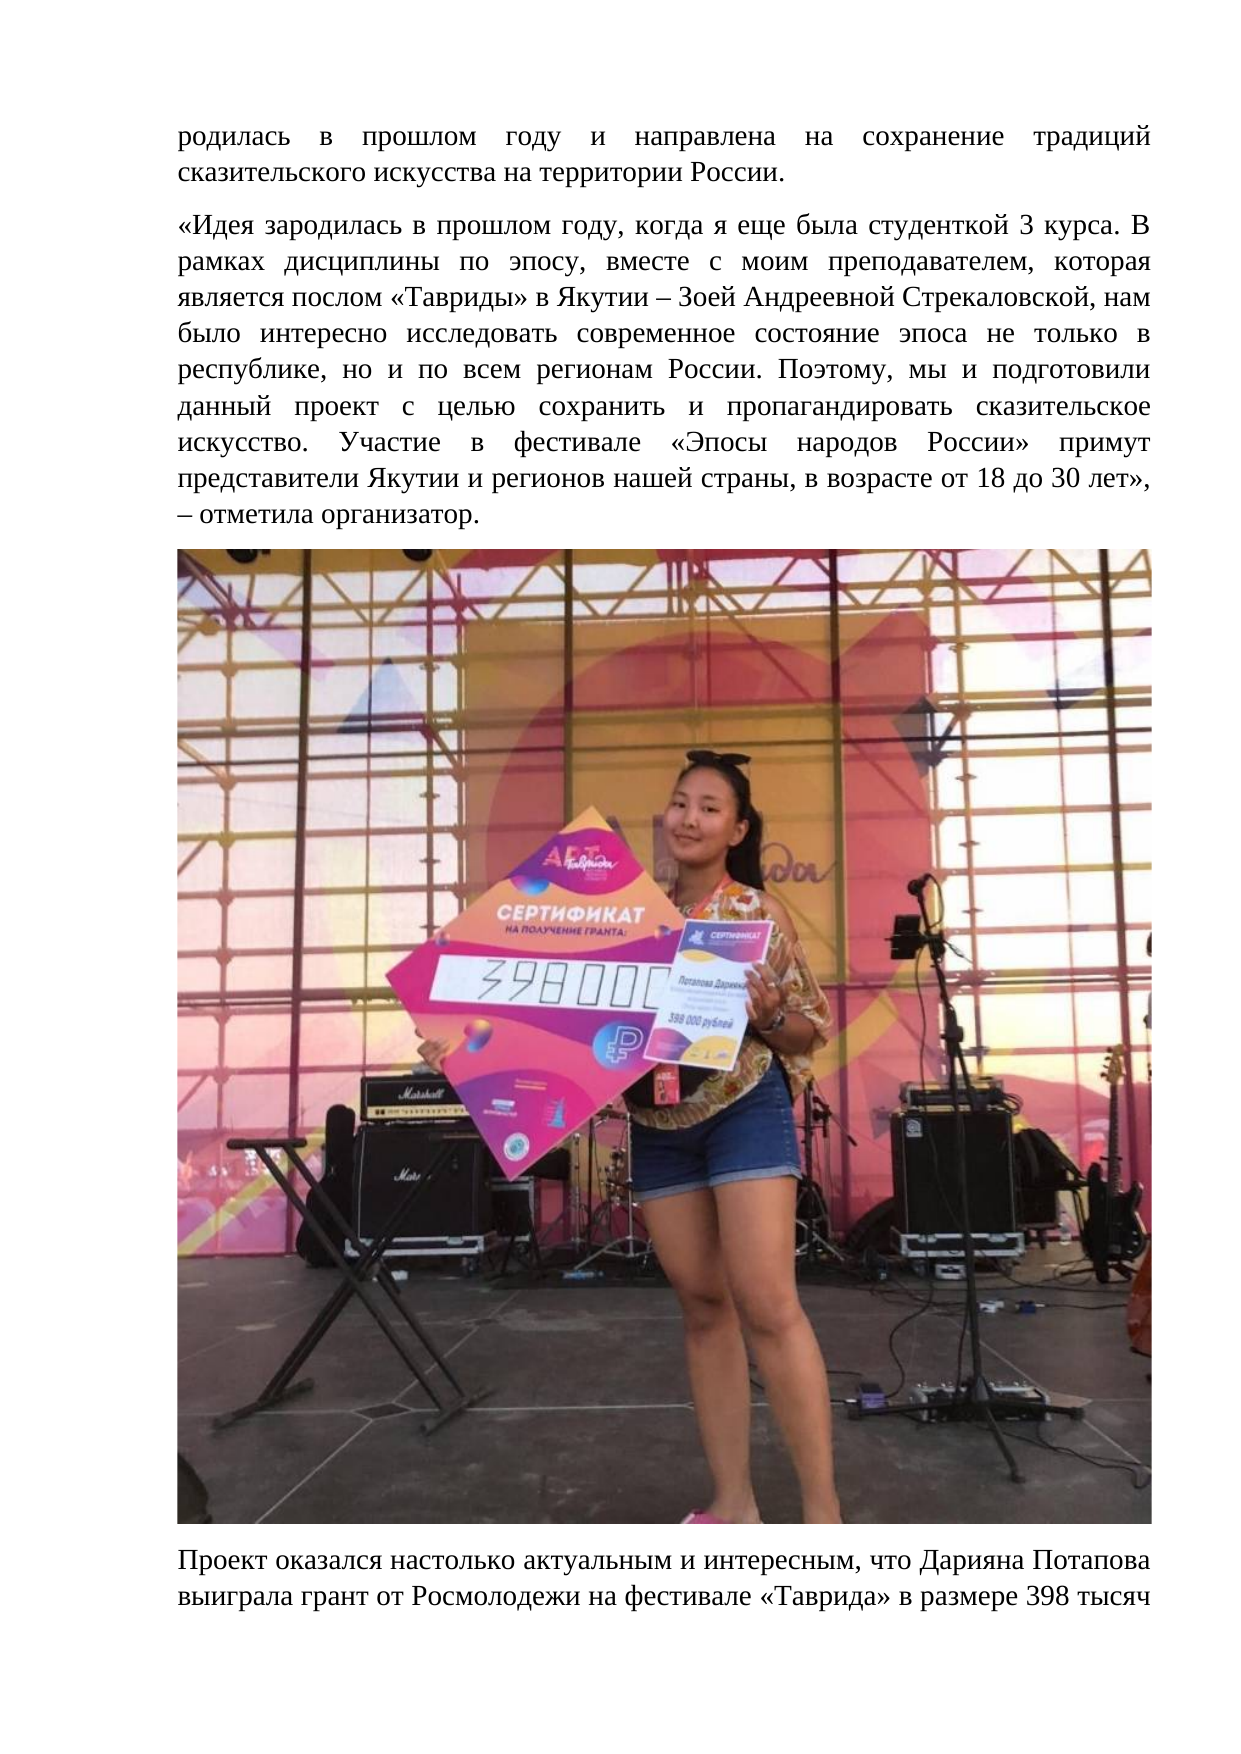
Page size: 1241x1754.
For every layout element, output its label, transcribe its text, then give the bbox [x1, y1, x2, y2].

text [177, 118, 1152, 188]
picture [177, 549, 1152, 1524]
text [177, 1542, 1152, 1612]
text «Идея зародилась в прошлом году, когда я еще была студенткой 3 курса. В рамках дисциплины по эпосу, вместе с моим преподавателем, которая является послом «Тавриды» в Якутии – Зоей Андреевной Стрекаловской, нам было интересно исследовать современное состояние эпоса не только в республике, но и по всем регионам России. Поэтому, мы и подготовили данный проект с целью сохранить и пропагандировать сказительское искусство. Участие в фестивале «Эпосы народов России» примут представители Якутии и регионов нашей страны, в возрасте от 18 до 30 лет», – отметила организатор. [177, 207, 1152, 530]
